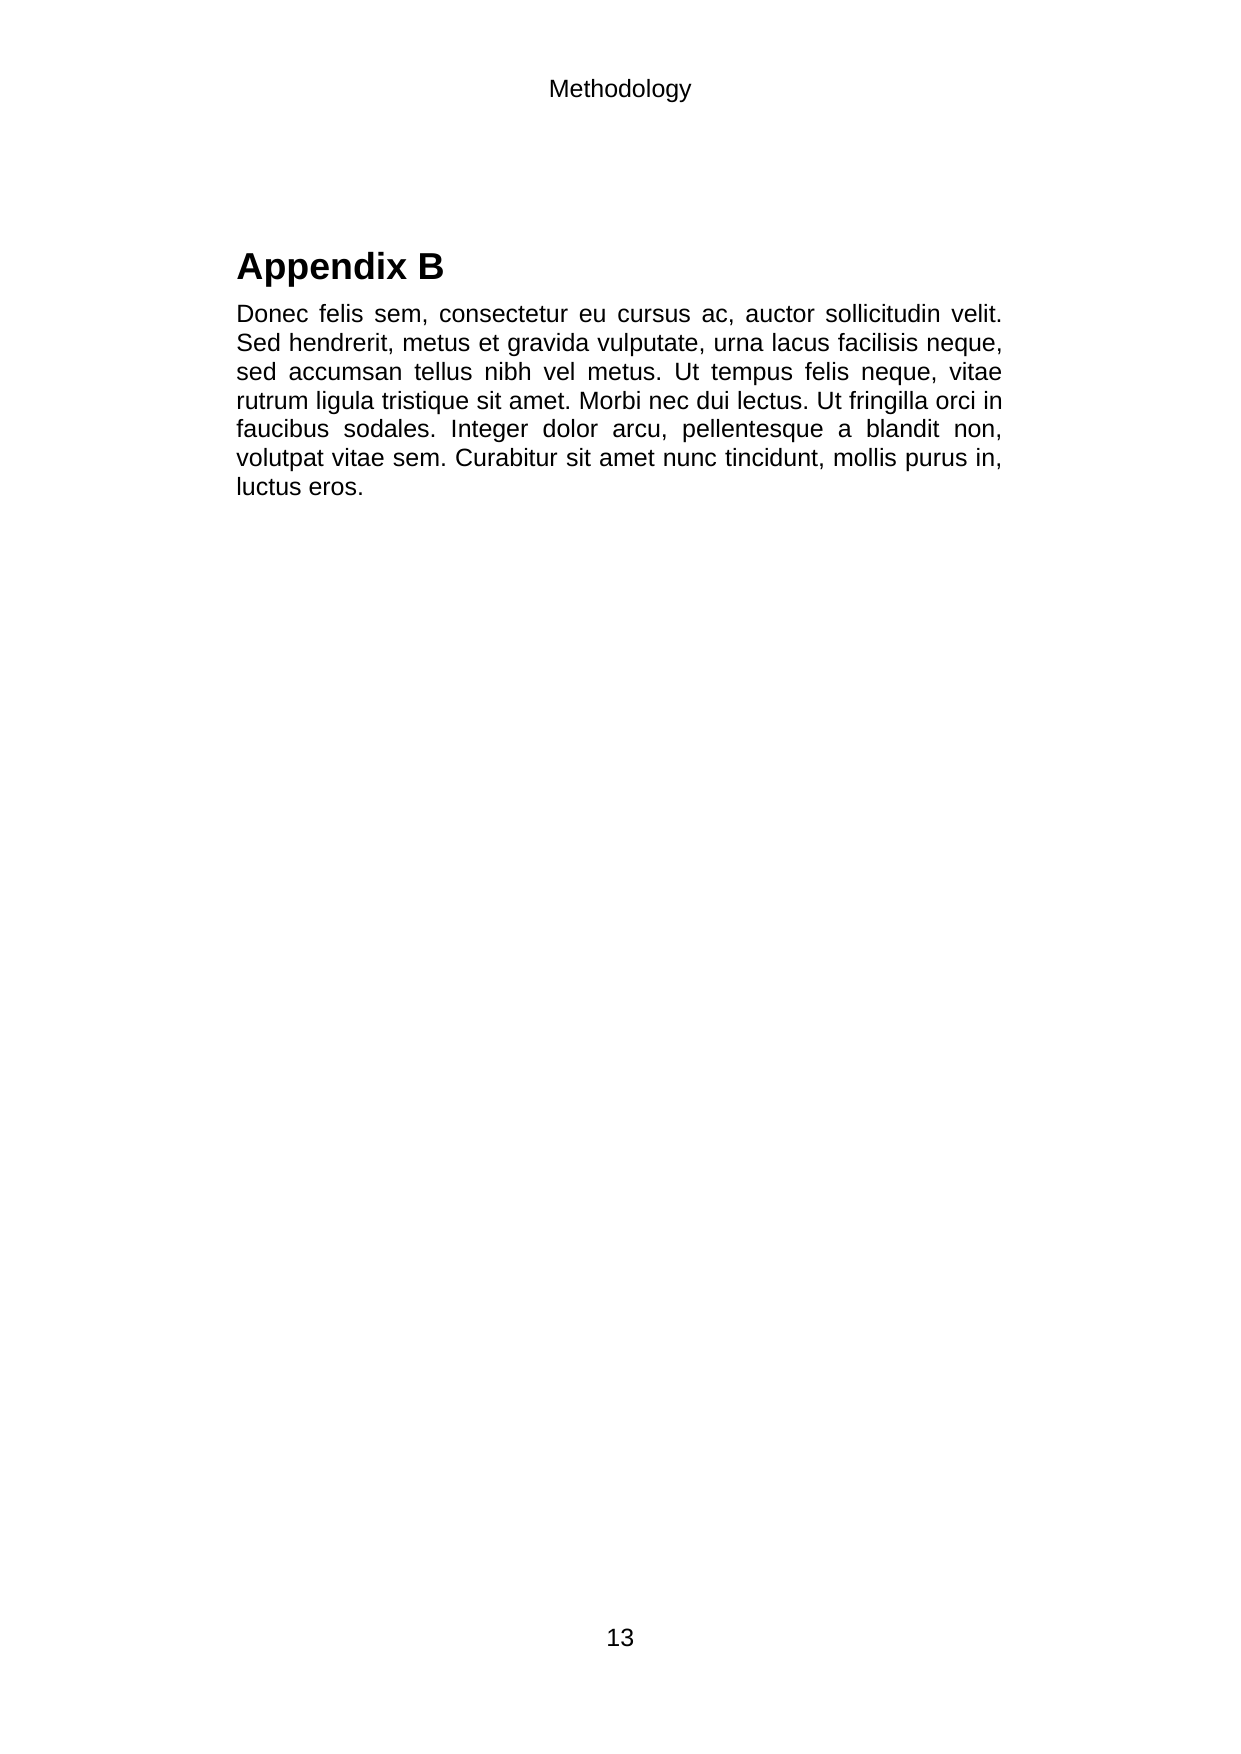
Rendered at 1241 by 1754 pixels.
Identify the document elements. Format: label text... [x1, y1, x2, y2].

text Donec felis sem, consectetur eu cursus ac, auctor sollicitudin velit. Sed hendrerit, metus et gravida vulputate, urna lacus facilisis neque, sed accumsan tellus nibh vel metus. Ut tempus felis neque, vitae rutrum ligula tristique sit amet. Morbi nec dui lectus. Ut fringilla orci in faucibus sodales. Integer dolor arcu, pellentesque a blandit non, volutpat vitae sem. Curabitur sit amet nunc tincidunt, mollis purus in, luctus eros. [236, 299, 1004, 501]
subtitle Appendix B [236, 244, 1004, 287]
